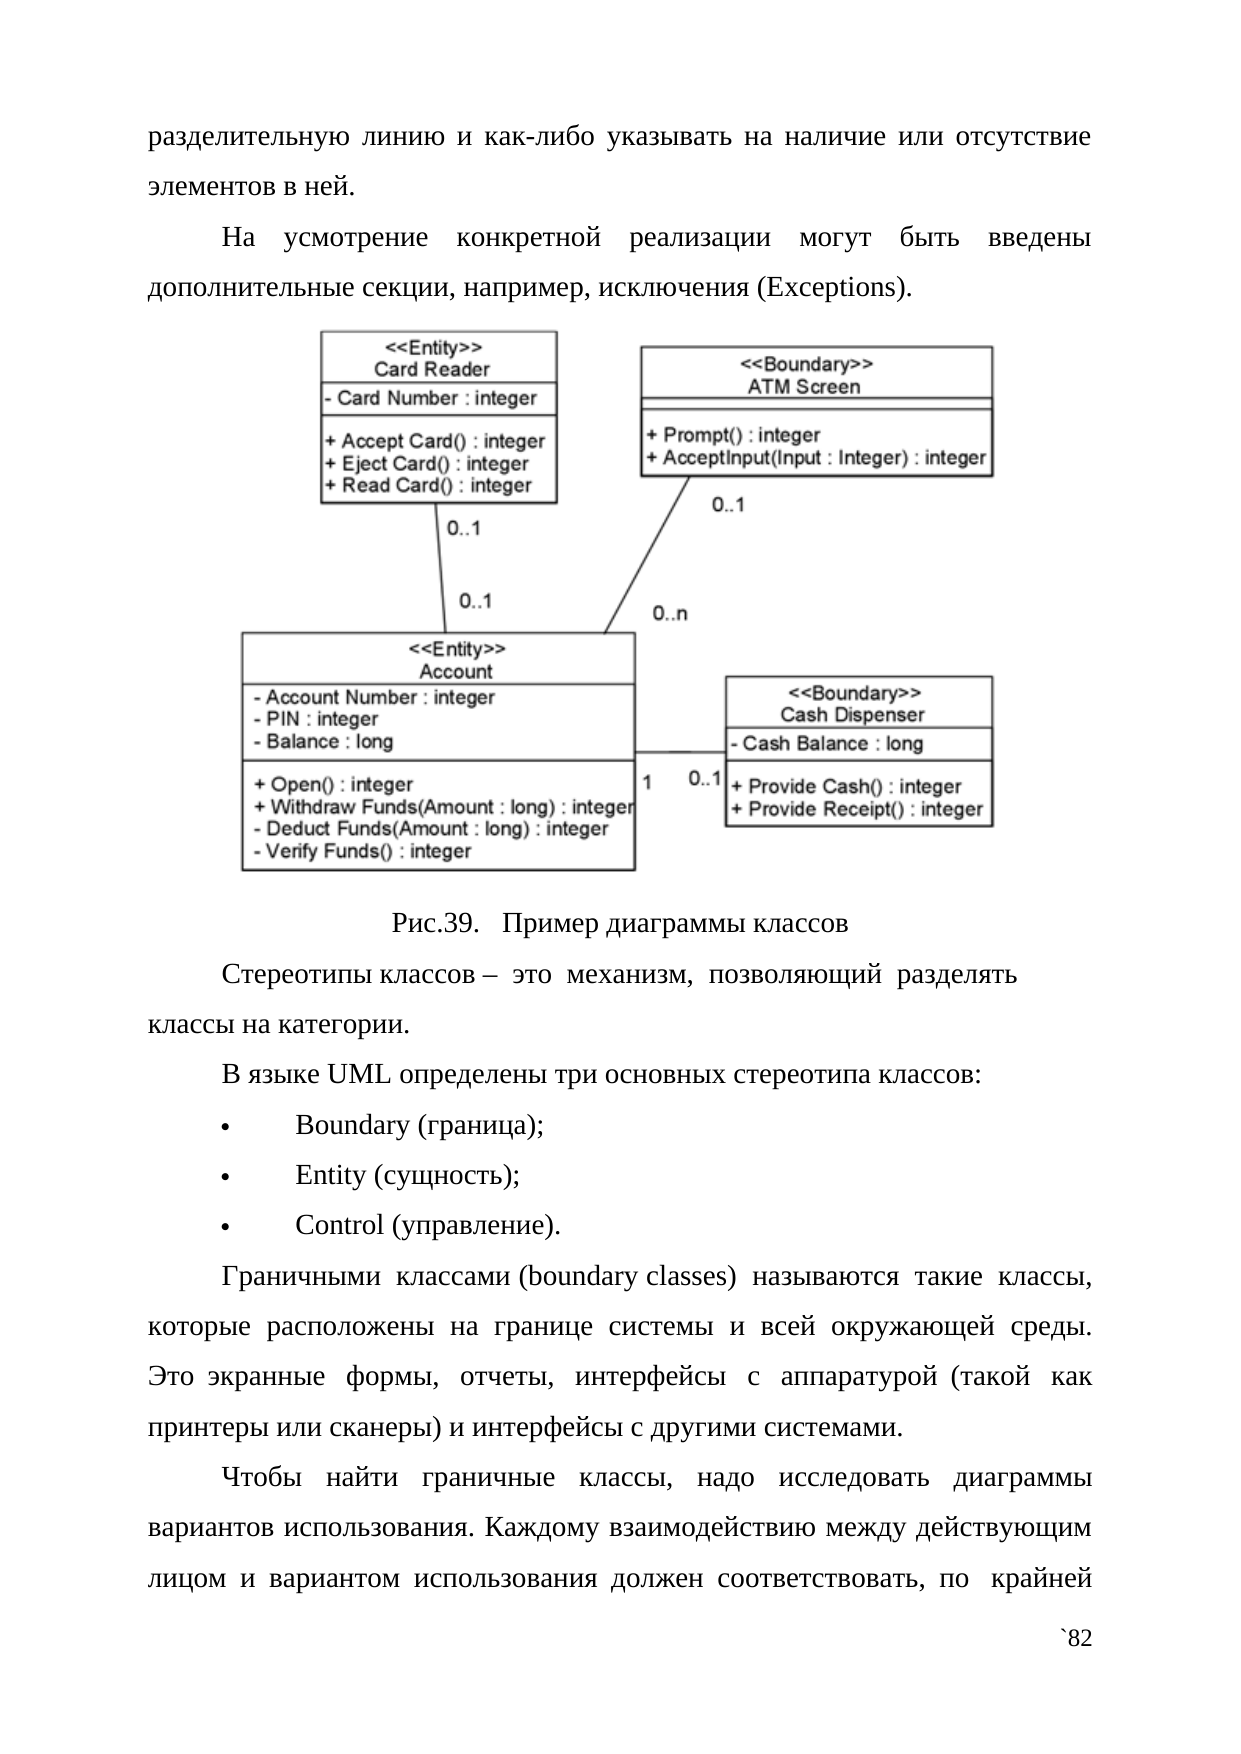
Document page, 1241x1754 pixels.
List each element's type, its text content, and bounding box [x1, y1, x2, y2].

text Стереотипы классов – это механизм, позволяющий разделять классы на категории. [148, 956, 1092, 1040]
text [148, 118, 1092, 202]
picture [164, 319, 1076, 892]
list Boundary (граница); [148, 1107, 1092, 1140]
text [148, 1459, 1092, 1593]
text Граничными классами (boundary classes) называются такие классы, которые расположены на границе системы и всей окружающей среды. Это экранные формы, отчеты, интерфейсы с аппаратурой (такой как принтеры или сканеры) и интерфейсы с другими системами. [148, 1258, 1092, 1442]
text Рис.39. Пример диаграммы классов [148, 906, 1092, 939]
list Entity (сущность); [148, 1157, 1092, 1191]
list Control (управление). [148, 1207, 1092, 1241]
text В языке UML определены три основных стереотипа классов: [148, 1057, 1092, 1090]
text На усмотрение конкретной реализации могут быть введены дополнительные секции, например, исключения (Exceptions). [148, 219, 1092, 303]
